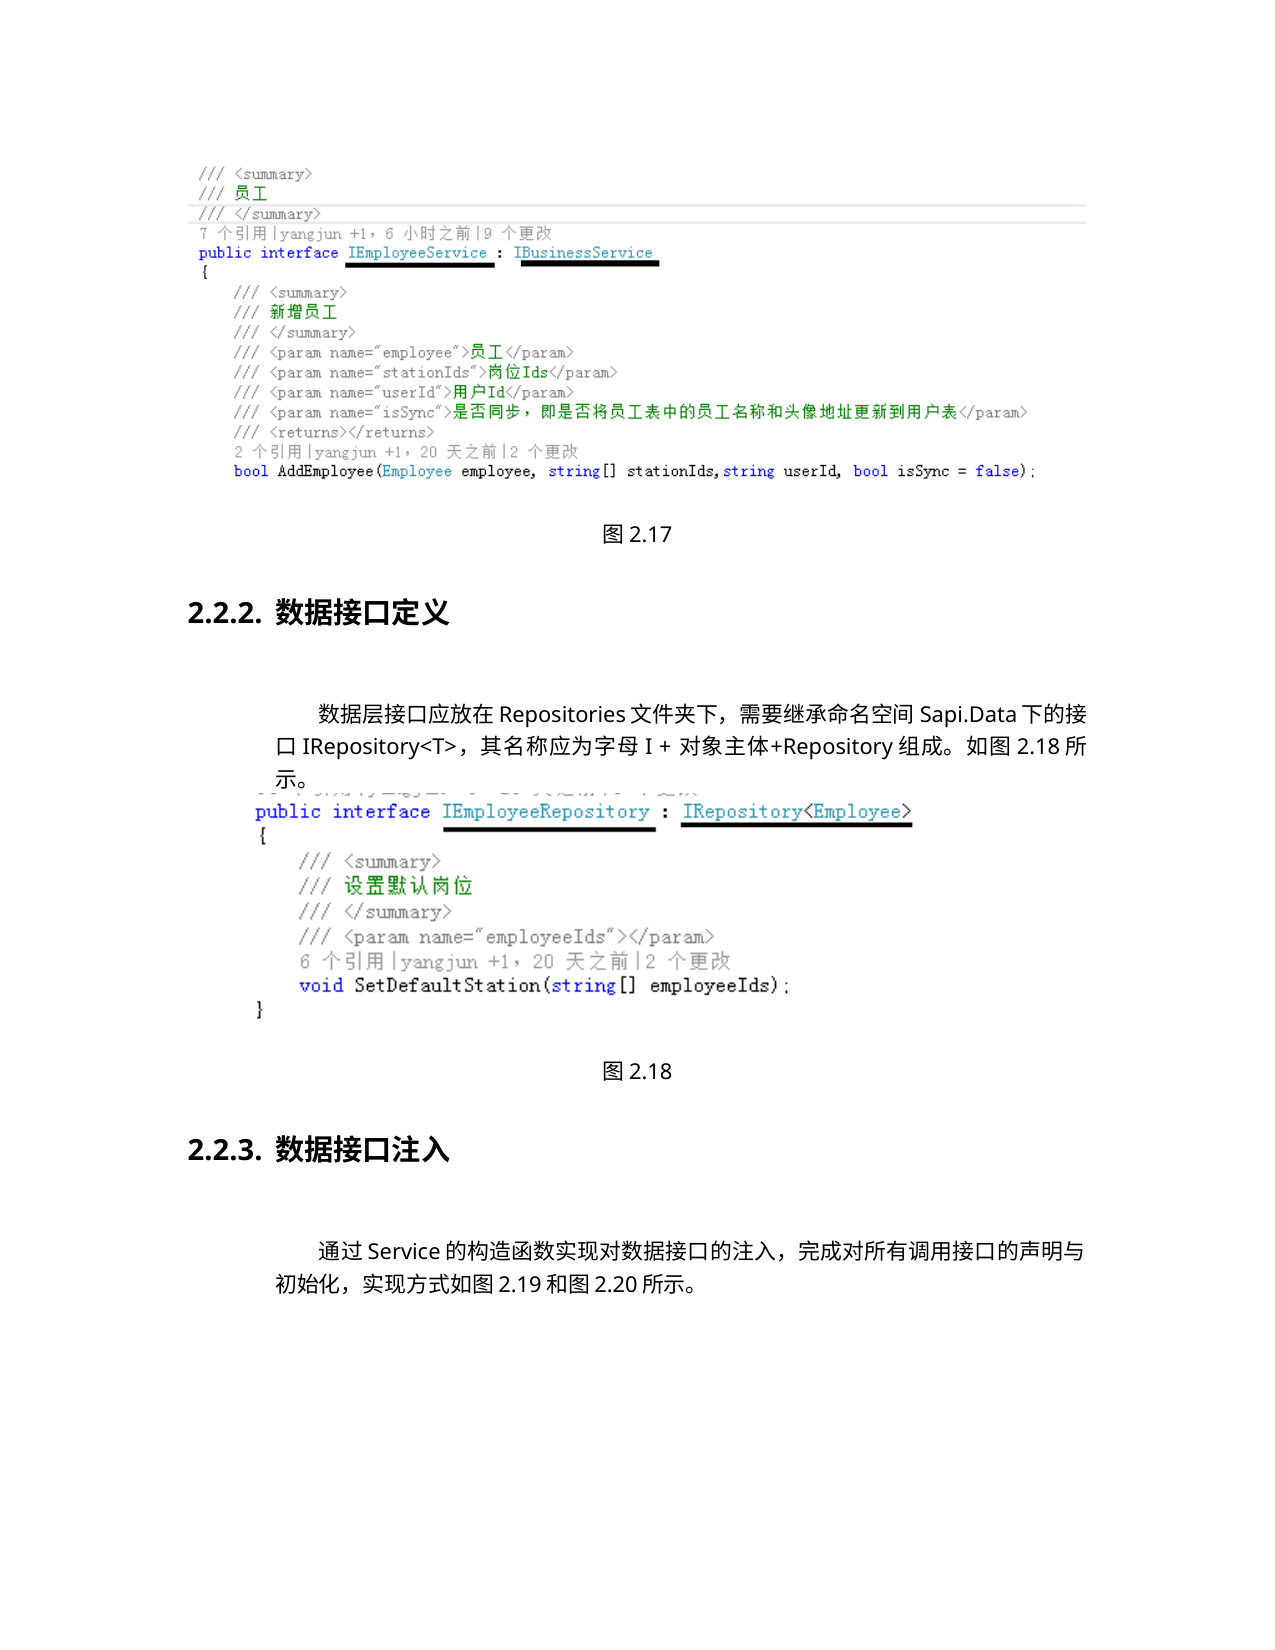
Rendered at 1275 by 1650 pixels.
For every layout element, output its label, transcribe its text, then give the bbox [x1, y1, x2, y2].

list 通过Service的构造函数实现对数据接口的注入，完成对所有调用接口的声明与初始化，实现方式如图2.19和图2.20所示。 [275, 1234, 1087, 1299]
picture [187, 158, 1087, 495]
list 数据层接口应放在Repositories文件夹下，需要继承命名空间Sapi.Data下的接口IRepository<T>，其名称应为字母I + 对象主体+Repository组成。如图2.18所示。 [275, 696, 1087, 794]
list 图2.17 [187, 516, 1087, 549]
list 图2.18 [187, 1054, 1087, 1086]
picture [231, 793, 1047, 1036]
subtitle 数据接口定义 [187, 578, 1087, 643]
subtitle 数据接口注入 [187, 1116, 1087, 1181]
